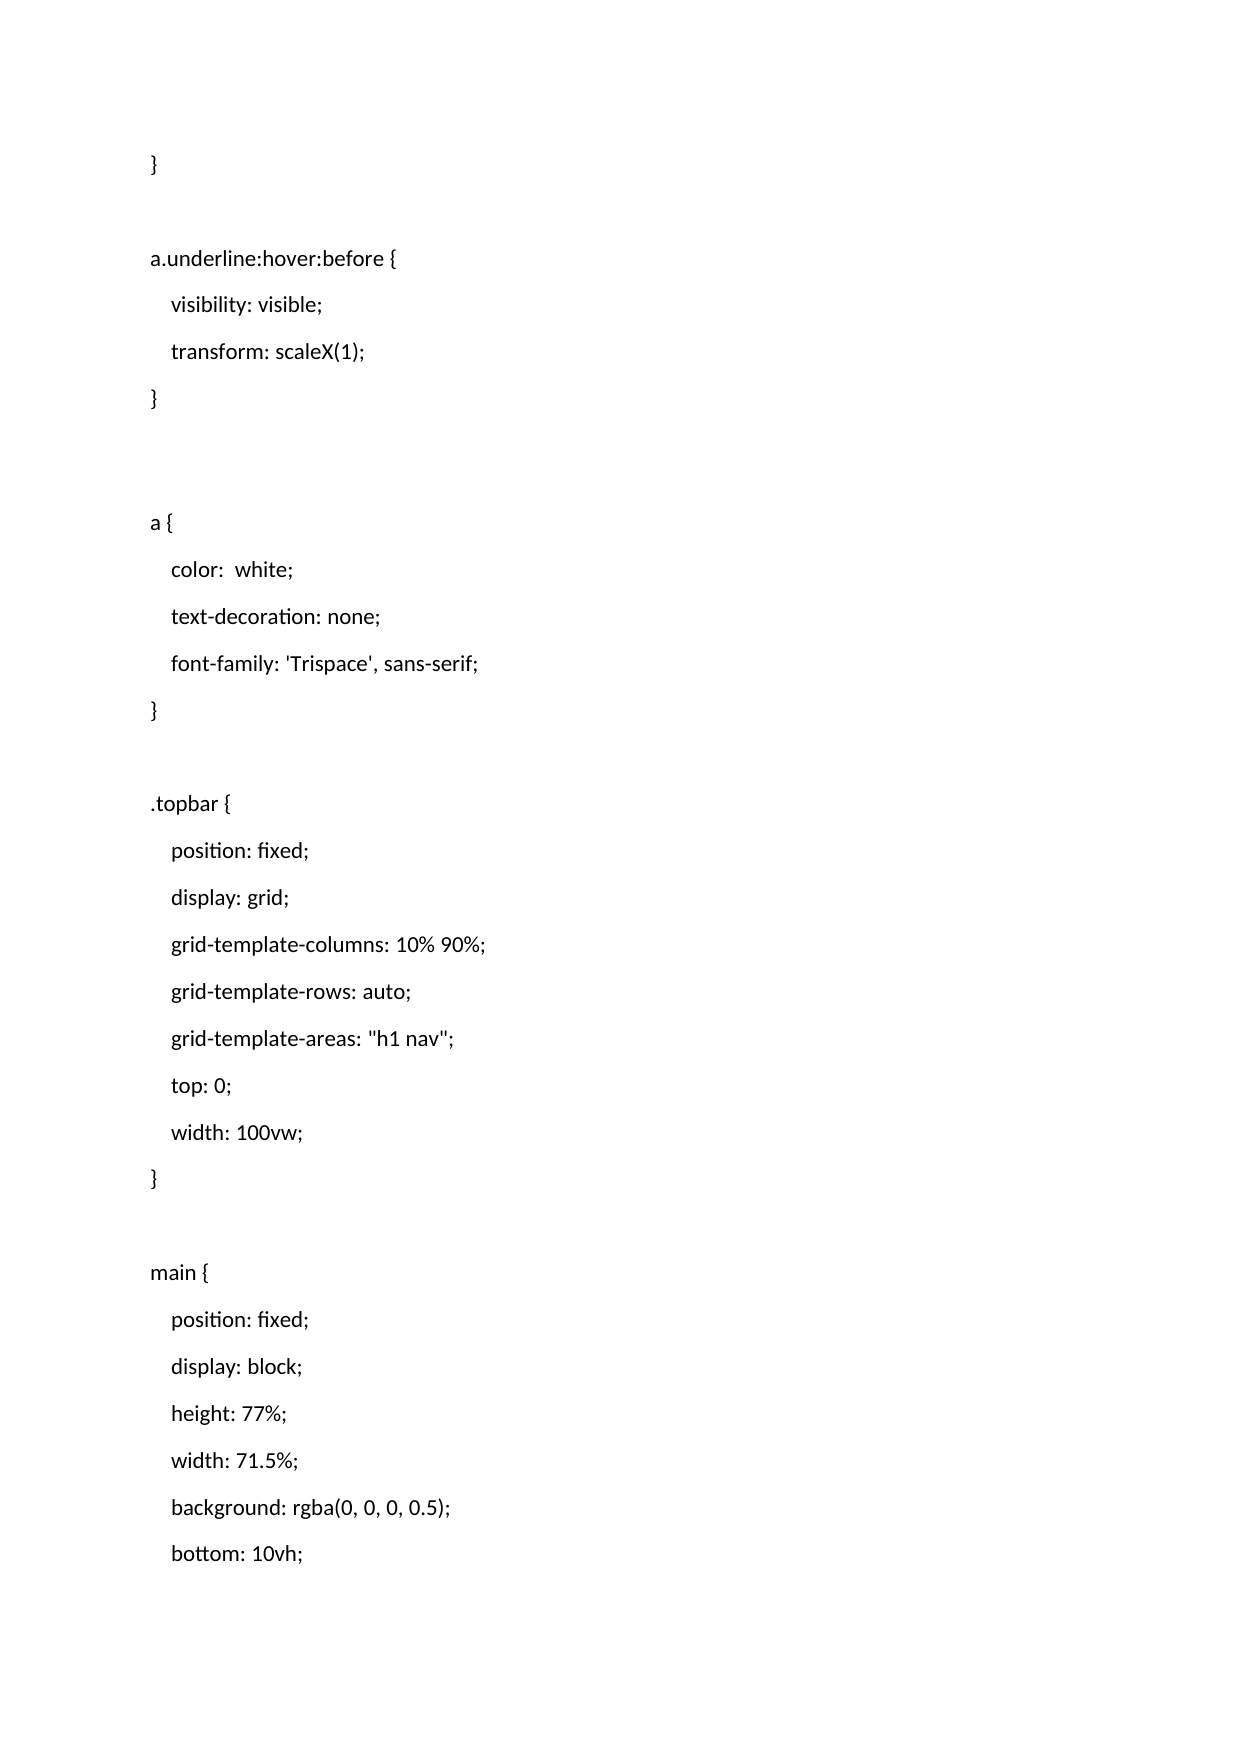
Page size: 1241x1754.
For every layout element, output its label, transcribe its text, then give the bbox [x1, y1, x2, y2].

text } [150, 1164, 1090, 1193]
text main { [150, 1258, 1090, 1286]
text grid-template-areas: "h1 nav"; [150, 1024, 1090, 1052]
text width: 71.5%; [150, 1446, 1090, 1474]
text position: fixed; [150, 1305, 1090, 1333]
text grid-template-columns: 10% 90%; [150, 930, 1090, 958]
text width: 100vw; [150, 1118, 1090, 1146]
text display: block; [150, 1352, 1090, 1380]
text text-decoration: none; [150, 602, 1090, 630]
text color: white; [150, 555, 1090, 583]
text transform: scaleX(1); [150, 337, 1090, 366]
text } [150, 150, 1090, 178]
text top: 0; [150, 1071, 1090, 1099]
text a.underline:hover:before { [150, 244, 1090, 272]
text } [150, 384, 1090, 412]
text font-family: 'Trispace', sans-serif; [150, 649, 1090, 677]
text background: rgba(0, 0, 0, 0.5); [150, 1493, 1090, 1521]
text display: grid; [150, 883, 1090, 911]
text .topbar { [150, 789, 1090, 818]
text a { [150, 508, 1090, 536]
text bottom: 10vh; [150, 1539, 1090, 1568]
text grid-template-rows: auto; [150, 977, 1090, 1005]
text position: fixed; [150, 836, 1090, 864]
text visibility: visible; [150, 291, 1090, 319]
text } [150, 696, 1090, 724]
text height: 77%; [150, 1399, 1090, 1427]
